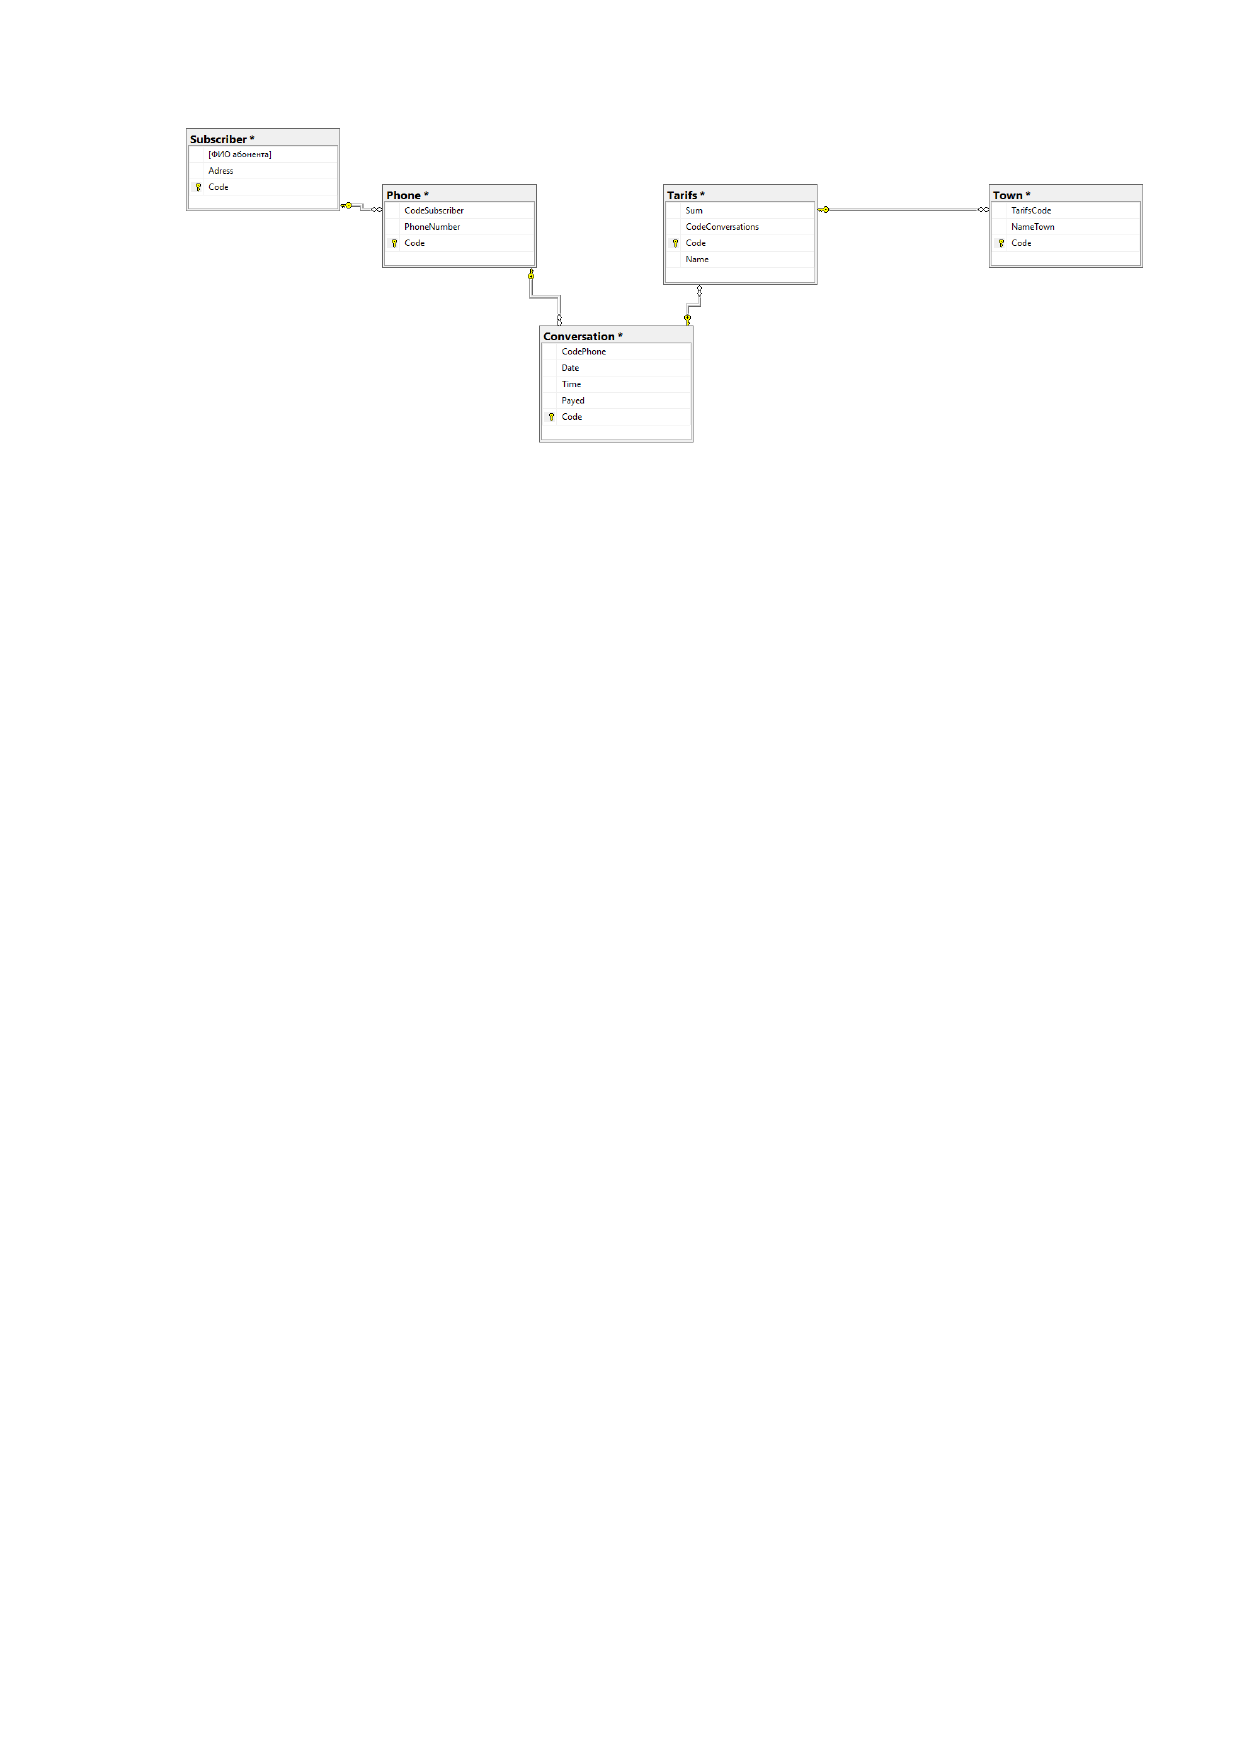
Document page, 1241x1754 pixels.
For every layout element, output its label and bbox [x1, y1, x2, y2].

picture [177, 118, 1152, 464]
